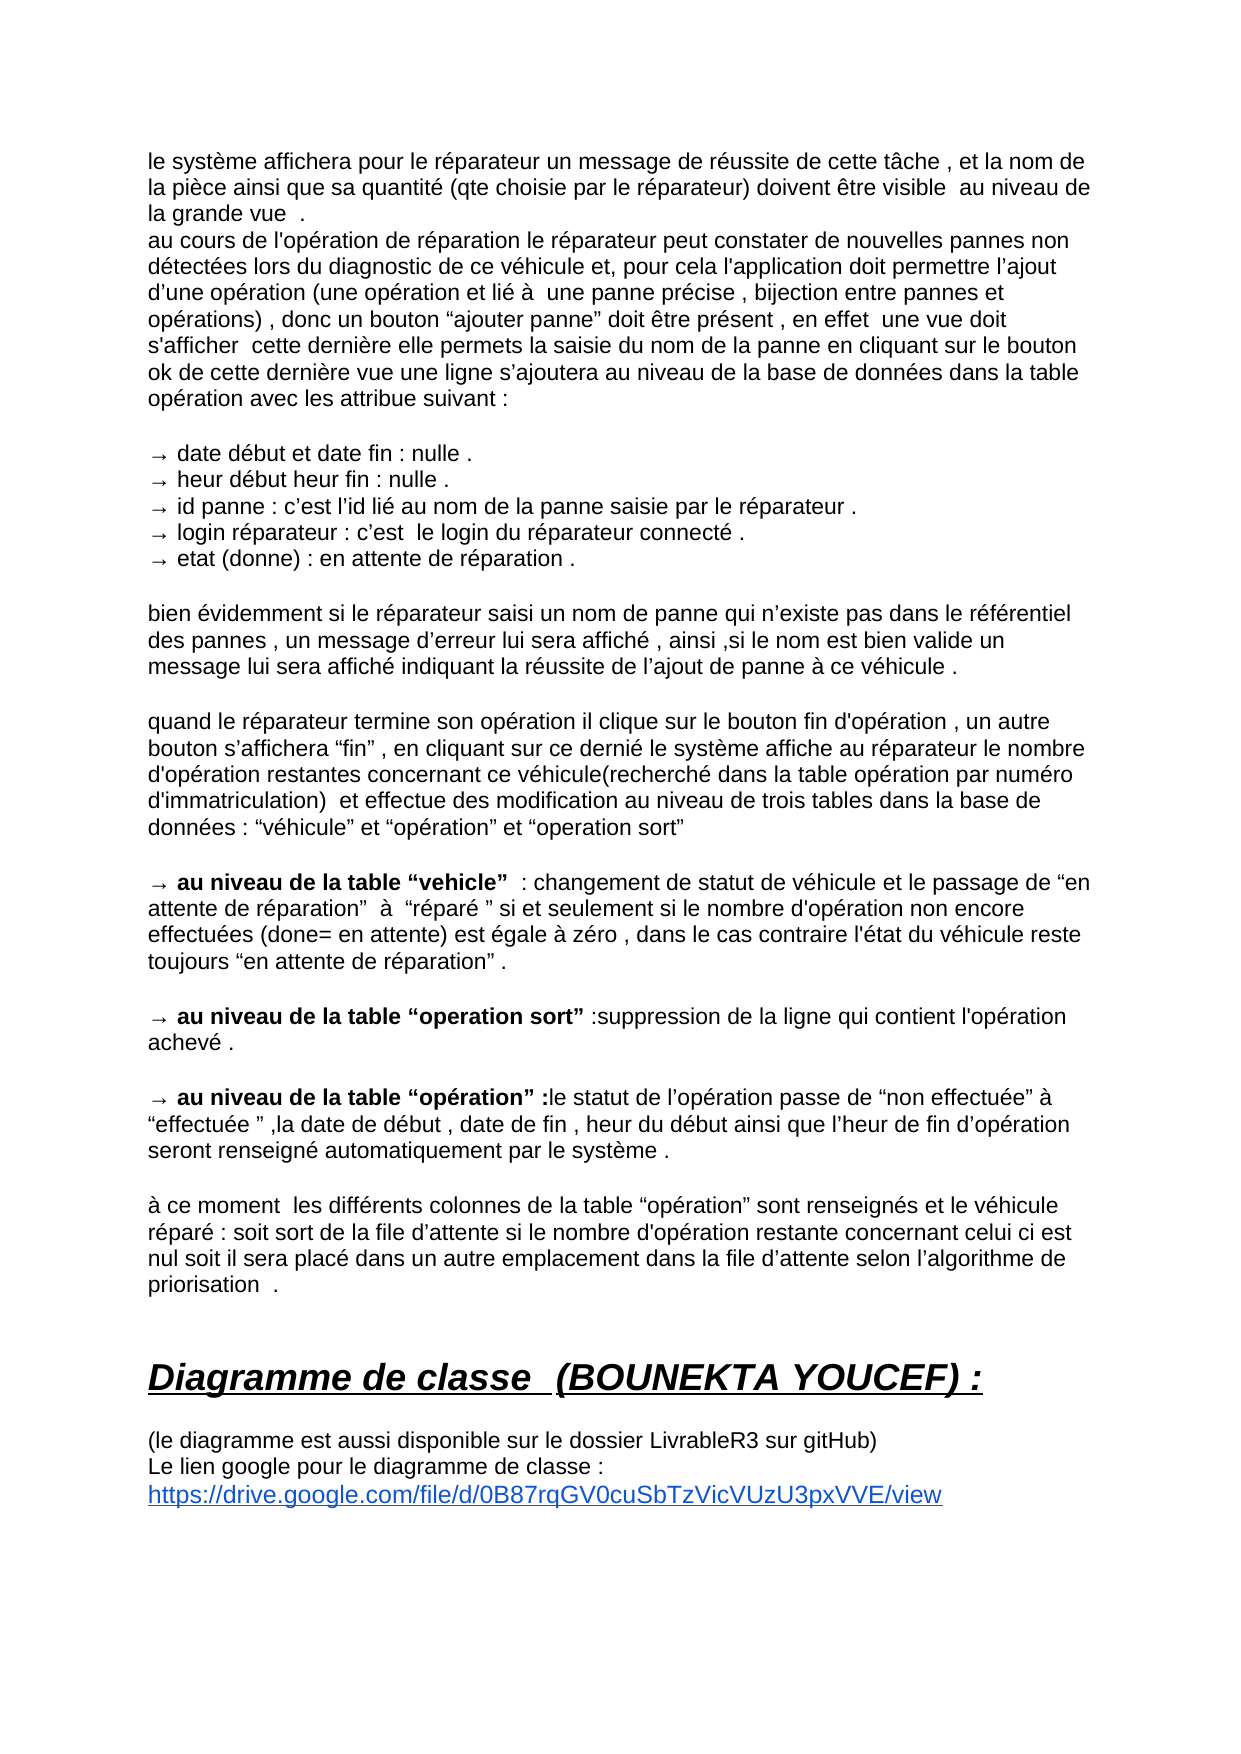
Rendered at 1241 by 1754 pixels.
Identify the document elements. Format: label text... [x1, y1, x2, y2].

text Diagramme de classe (BOUNEKTA YOUCEF) : [148, 1355, 1093, 1398]
text → date début et date fin : nulle . [148, 440, 1093, 466]
text → au niveau de la table “vehicle” : changement de statut de véhicule et le passage de “en attente de réparation” à “réparé ” si et seulement si le nombre d'opération non encore effectuées (done= en attente) est égale à zéro , dans le cas contraire l'état du véhicule reste toujours “en attente de réparation” . [148, 869, 1093, 974]
text → etat (donne) : en attente de réparation . [148, 545, 1093, 572]
text → au niveau de la table “opération” :le statut de l’opération passe de “non effectuée” à “effectuée ” ,la date de début , date de fin , heur du début ainsi que l’heur de fin d’opération seront renseigné automatiquement par le système . [148, 1084, 1093, 1163]
text bien évidemment si le réparateur saisi un nom de panne qui n’existe pas dans le référentiel des pannes , un message d’erreur lui sera affiché , ainsi ,si le nom est bien valide un message lui sera affiché indiquant la réussite de l’ajout de panne à ce véhicule . [148, 600, 1093, 679]
text → login réparateur : c’est le login du réparateur connecté . [148, 519, 1093, 545]
text → au niveau de la table “operation sort” :suppression de la ligne qui contient l'opération achevé . [148, 1003, 1093, 1056]
text → heur début heur fin : nulle . [148, 466, 1093, 493]
text Le lien google pour le diagramme de classe : https://drive.google.com/file/d/0B87rqGV0cuSbTzVicVUzU3pxVVE/view [148, 1453, 1093, 1508]
text à ce moment les différents colonnes de la table “opération” sont renseignés et le véhicule réparé : soit sort de la file d’attente si le nombre d'opération restante concernant celui ci est nul soit il sera placé dans un autre emplacement dans la file d’attente selon l’algorithme de priorisation . [148, 1192, 1093, 1298]
text au cours de l'opération de réparation le réparateur peut constater de nouvelles pannes non détectées lors du diagnostic de ce véhicule et, pour cela l'application doit permettre l’ajout d’une opération (une opération et lié à une panne précise , bijection entre pannes et opérations) , donc un bouton “ajouter panne” doit être présent , en effet une vue doit s'afficher cette dernière elle permets la saisie du nom de la panne en cliquant sur le bouton ok de cette dernière vue une ligne s’ajoutera au niveau de la base de données dans la table opération avec les attribue suivant : [148, 227, 1093, 411]
text le système affichera pour le réparateur un message de réussite de cette tâche , et la nom de la pièce ainsi que sa quantité (qte choisie par le réparateur) doivent être visible au niveau de la grande vue . [148, 148, 1093, 227]
text → id panne : c’est l’id lié au nom de la panne saisie par le réparateur . [148, 493, 1093, 519]
text quand le réparateur termine son opération il clique sur le bouton fin d'opération , un autre bouton s’affichera “fin” , en cliquant sur ce dernié le système affiche au réparateur le nombre d'opération restantes concernant ce véhicule(recherché dans la table opération par numéro d'immatriculation) et effectue des modification au niveau de trois tables dans la base de données : “véhicule” et “opération” et “operation sort” [148, 708, 1093, 840]
text (le diagramme est aussi disponible sur le dossier LivrableR3 sur gitHub) [148, 1427, 1093, 1453]
